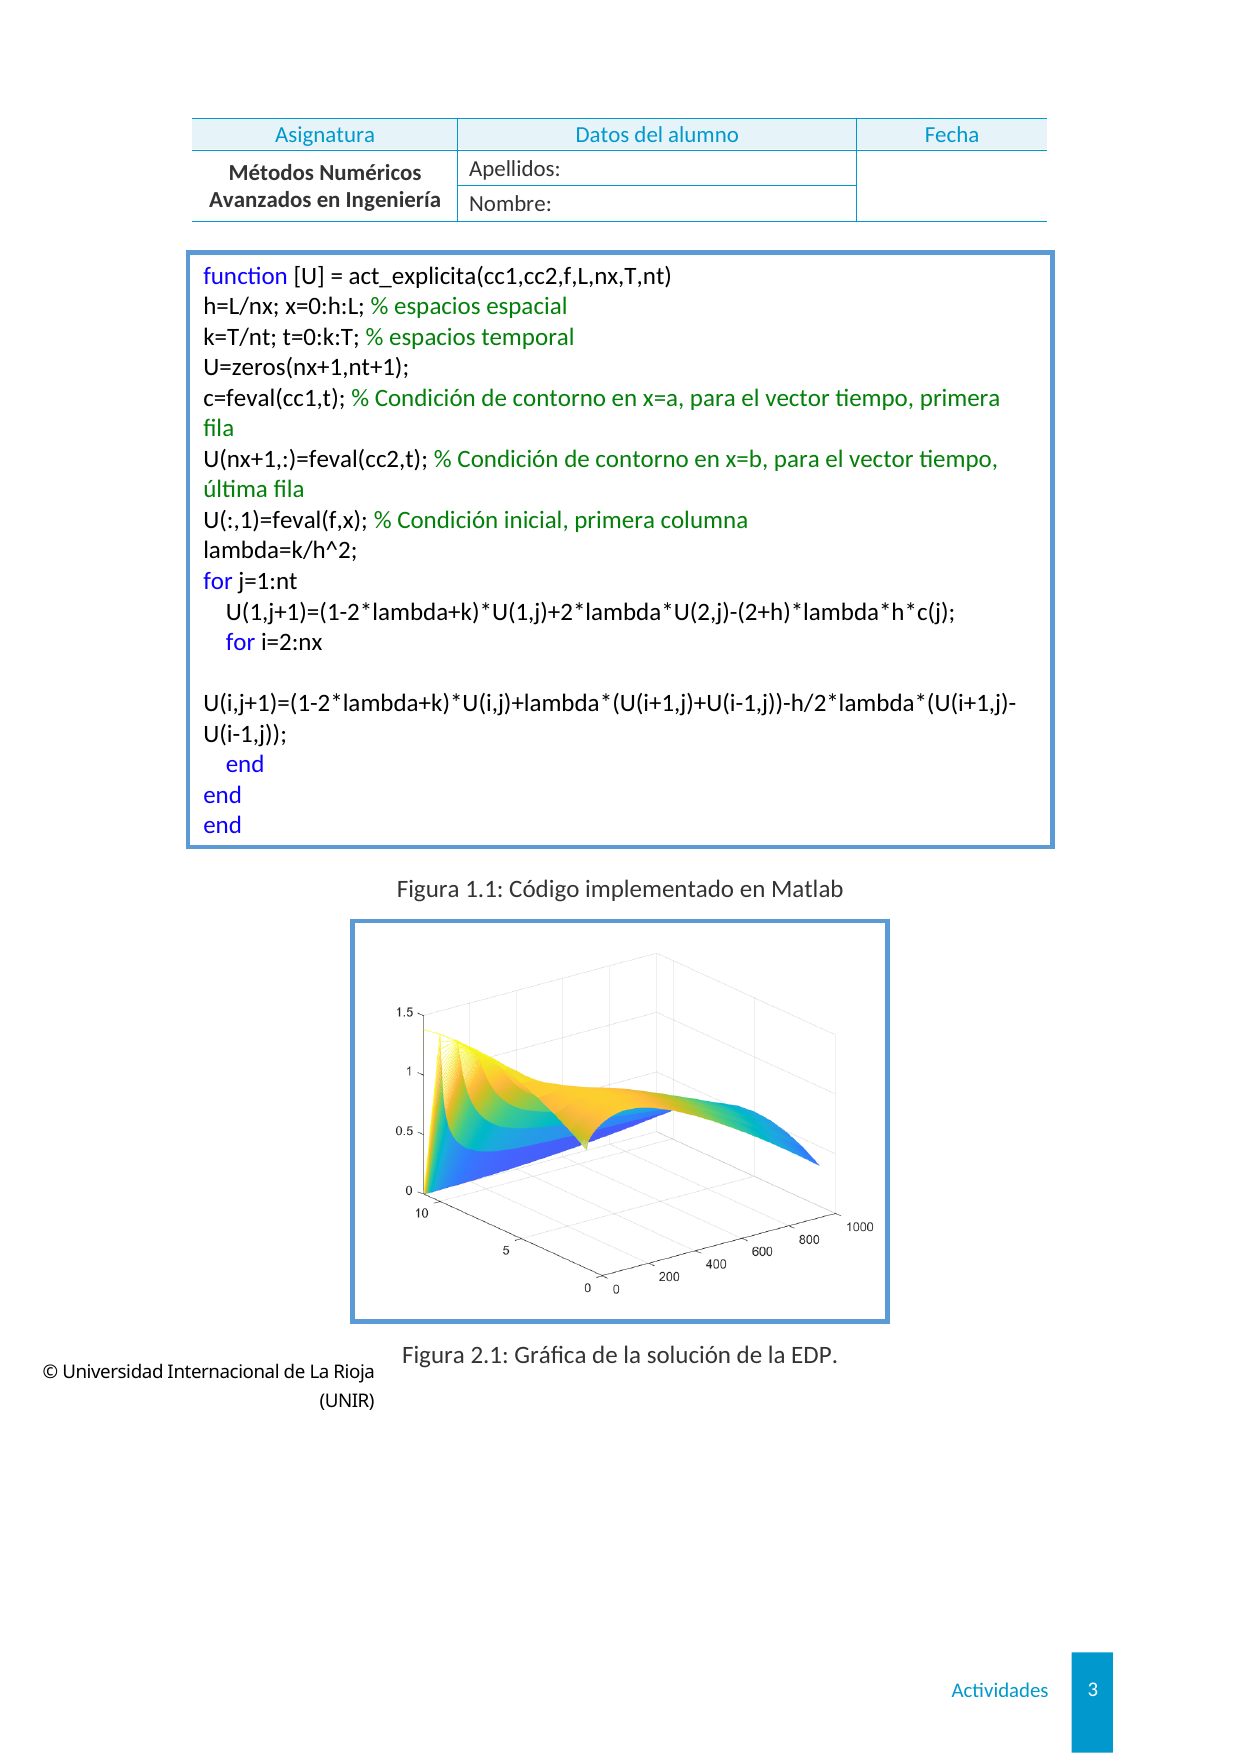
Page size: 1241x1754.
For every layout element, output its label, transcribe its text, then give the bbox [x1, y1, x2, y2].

text Figura 2.1: Gráfica de la solución de la EDP. [192, 1339, 1048, 1369]
text Figura 1.1: Código implementado en Matlab [192, 849, 1048, 903]
picture [355, 923, 885, 1319]
